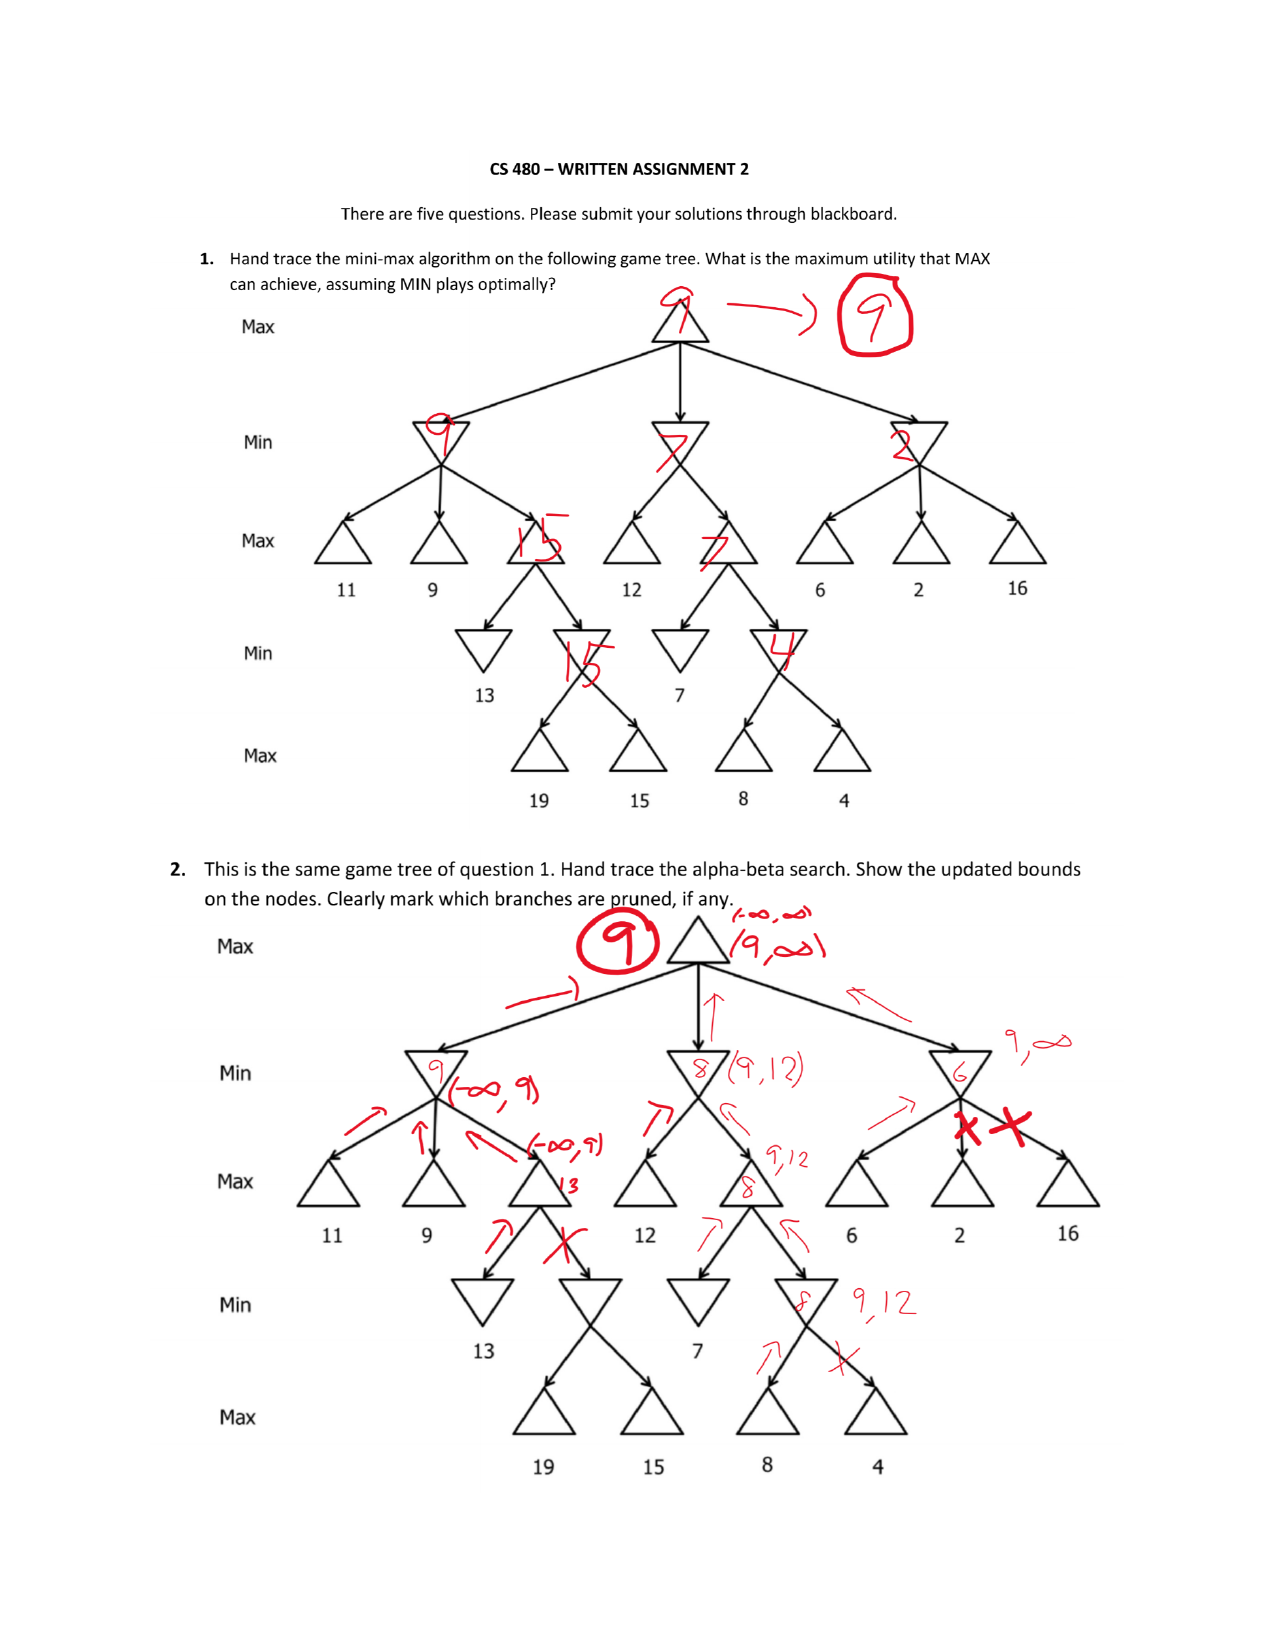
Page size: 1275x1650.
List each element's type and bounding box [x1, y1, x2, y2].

picture [150, 150, 1075, 829]
picture [150, 847, 1124, 1493]
